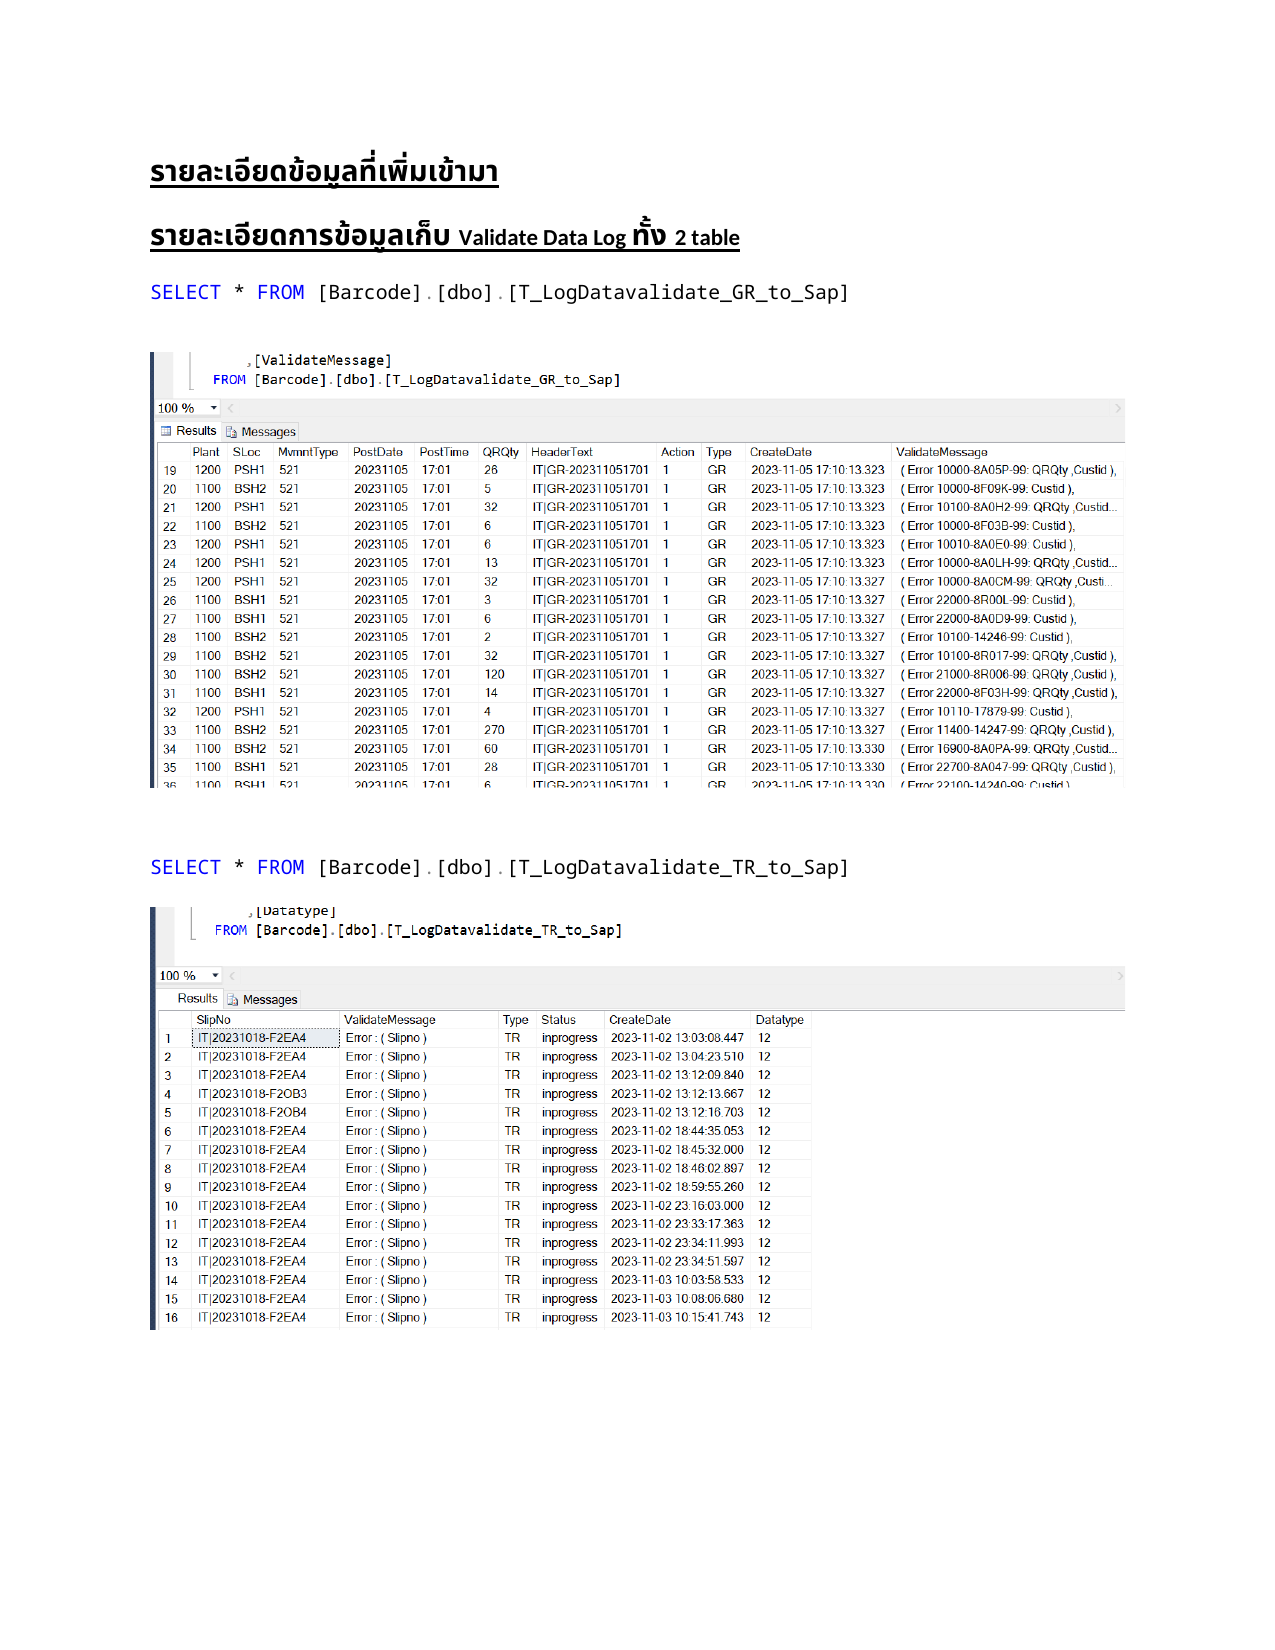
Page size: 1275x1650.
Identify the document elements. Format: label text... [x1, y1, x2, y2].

text SELECT * FROM [Barcode].[dbo].[T_LogDatavalidate_TR_to_Sap] [150, 853, 1125, 880]
text รายละเอียดข้อมูลที่เพิ่มเข้ามา [150, 150, 1125, 194]
text รายละเอียดการข้อมูลเก็บ Validate Data Log ทั้ง 2 table [150, 214, 1125, 258]
text SELECT * FROM [Barcode].[dbo].[T_LogDatavalidate_GR_to_Sap] [150, 278, 1125, 305]
picture [150, 352, 1125, 788]
picture [150, 907, 1125, 1330]
